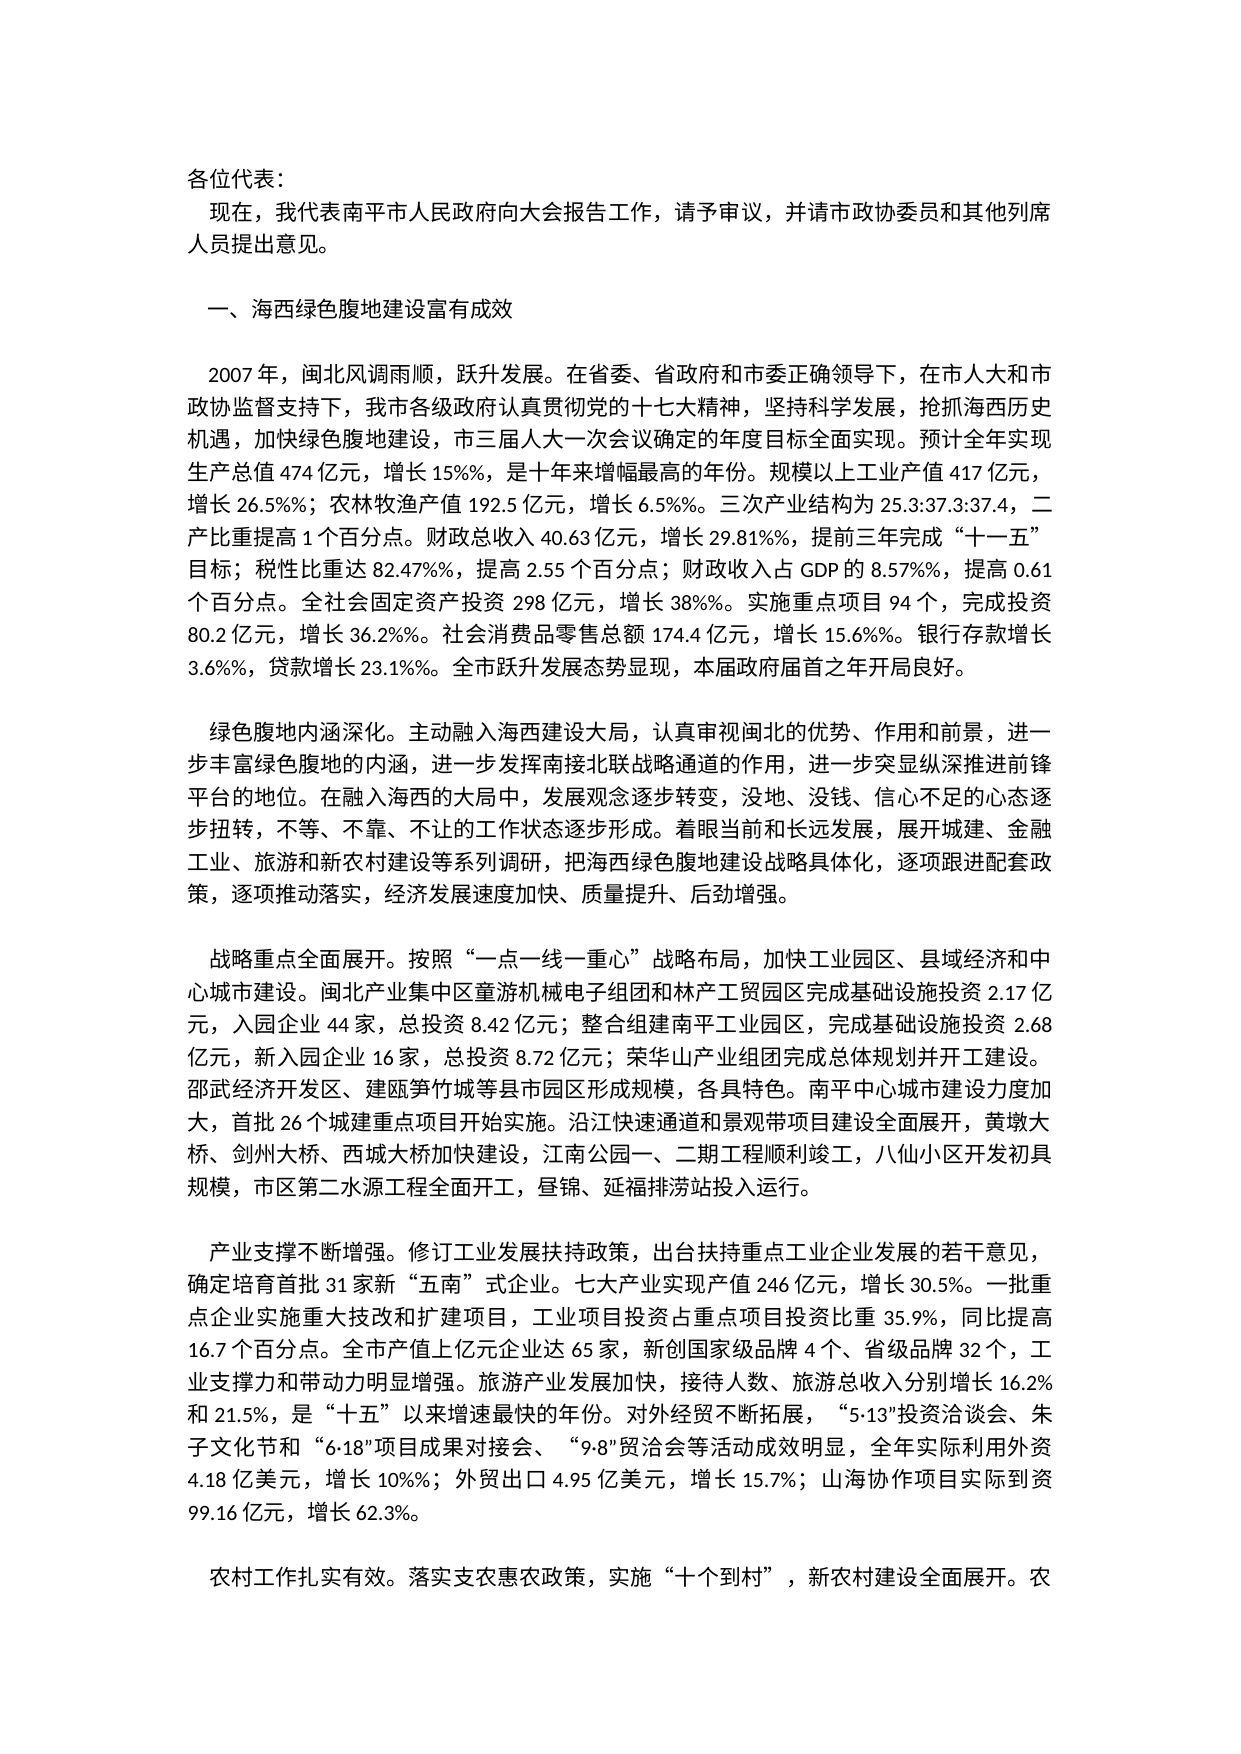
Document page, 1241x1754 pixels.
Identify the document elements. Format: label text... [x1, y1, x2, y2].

text 战略重点全面展开。按照“一点一线一重心”战略布局，加快工业园区、县域经济和中心城市建设。闽北产业集中区童游机械电子组团和林产工贸园区完成基础设施投资2.17亿元，入园企业44家，总投资8.42亿元；整合组建南平工业园区，完成基础设施投资2.68亿元，新入园企业16家，总投资8.72亿元；荣华山产业组团完成总体规划并开工建设。邵武经济开发区、建瓯笋竹城等县市园区形成规模，各具特色。南平中心城市建设力度加大，首批26个城建重点项目开始实施。沿江快速通道和景观带项目建设全面展开，黄墩大桥、剑州大桥、西城大桥加快建设，江南公园一、二期工程顺利竣工，八仙小区开发初具规模，市区第二水源工程全面开工，昼锦、延福排涝站投入运行。 [187, 942, 1053, 1202]
text 产业支撑不断增强。修订工业发展扶持政策，出台扶持重点工业企业发展的若干意见，确定培育首批31家新“五南”式企业。七大产业实现产值246亿元，增长30.5%。一批重点企业实施重大技改和扩建项目，工业项目投资占重点项目投资比重35.9%，同比提高16.7个百分点。全市产值上亿元企业达65家，新创国家级品牌4个、省级品牌32个，工业支撑力和带动力明显增强。旅游产业发展加快，接待人数、旅游总收入分别增长16.2%和21.5%，是“十五”以来增速最快的年份。对外经贸不断拓展，“5·13”投资洽谈会、朱子文化节和“6·18”项目成果对接会、“9·8”贸洽会等活动成效明显，全年实际利用外资4.18亿美元，增长10%%；外贸出口4.95亿美元，增长15.7%；山海协作项目实际到资99.16亿元，增长62.3%。 [187, 1234, 1053, 1527]
text 2007年，闽北风调雨顺，跃升发展。在省委、省政府和市委正确领导下，在市人大和市政协监督支持下，我市各级政府认真贯彻党的十七大精神，坚持科学发展，抢抓海西历史机遇，加快绿色腹地建设，市三届人大一次会议确定的年度目标全面实现。预计全年实现生产总值474亿元，增长15%%，是十年来增幅最高的年份。规模以上工业产值417亿元，增长26.5%%；农林牧渔产值192.5亿元，增长6.5%%。三次产业结构为25.3:37.3:37.4，二产比重提高1个百分点。财政总收入40.63亿元，增长29.81%%，提前三年完成“十一五”目标；税性比重达82.47%%，提高2.55个百分点；财政收入占GDP的8.57%%，提高0.61个百分点。全社会固定资产投资298亿元，增长38%%。实施重点项目94个，完成投资80.2亿元，增长36.2%%。社会消费品零售总额174.4亿元，增长15.6%%。银行存款增长3.6%%，贷款增长23.1%%。全市跃升发展态势显现，本届政府届首之年开局良好。 [187, 357, 1053, 682]
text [187, 1559, 1053, 1592]
text 一、海西绿色腹地建设富有成效 [187, 292, 1053, 324]
text 各位代表： [187, 162, 1053, 194]
text 绿色腹地内涵深化。主动融入海西建设大局，认真审视闽北的优势、作用和前景，进一步丰富绿色腹地的内涵，进一步发挥南接北联战略通道的作用，进一步突显纵深推进前锋平台的地位。在融入海西的大局中，发展观念逐步转变，没地、没钱、信心不足的心态逐步扭转，不等、不靠、不让的工作状态逐步形成。着眼当前和长远发展，展开城建、金融、工业、旅游和新农村建设等系列调研，把海西绿色腹地建设战略具体化，逐项跟进配套政策，逐项推动落实，经济发展速度加快、质量提升、后劲增强。 [187, 714, 1053, 909]
text 现在，我代表南平市人民政府向大会报告工作，请予审议，并请市政协委员和其他列席人员提出意见。 [187, 194, 1053, 259]
